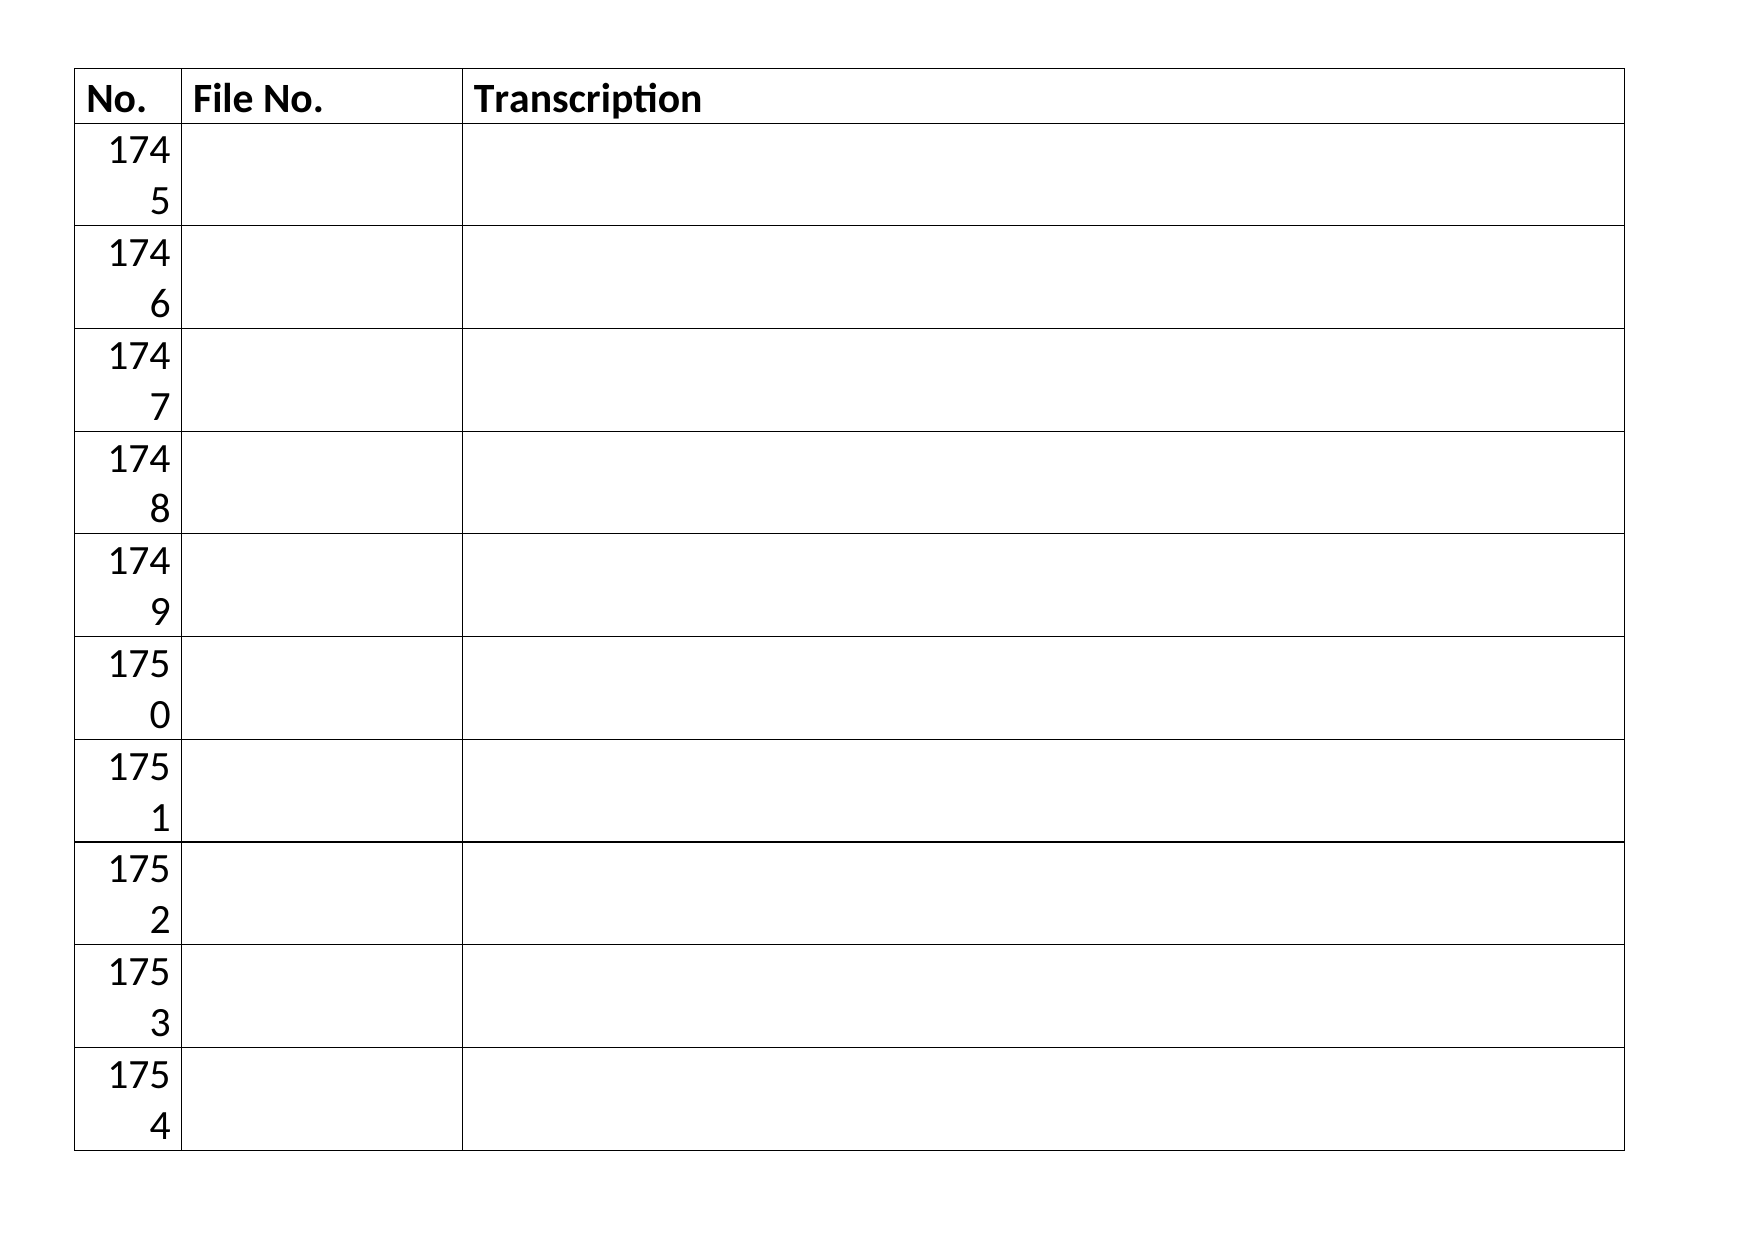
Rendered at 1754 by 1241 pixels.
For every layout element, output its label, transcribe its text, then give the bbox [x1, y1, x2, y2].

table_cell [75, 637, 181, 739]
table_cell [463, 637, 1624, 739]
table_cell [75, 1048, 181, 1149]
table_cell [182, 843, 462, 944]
table_header Transcription [463, 69, 1624, 122]
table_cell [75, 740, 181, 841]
table_header No. [75, 69, 181, 122]
table_header File No. [182, 69, 462, 122]
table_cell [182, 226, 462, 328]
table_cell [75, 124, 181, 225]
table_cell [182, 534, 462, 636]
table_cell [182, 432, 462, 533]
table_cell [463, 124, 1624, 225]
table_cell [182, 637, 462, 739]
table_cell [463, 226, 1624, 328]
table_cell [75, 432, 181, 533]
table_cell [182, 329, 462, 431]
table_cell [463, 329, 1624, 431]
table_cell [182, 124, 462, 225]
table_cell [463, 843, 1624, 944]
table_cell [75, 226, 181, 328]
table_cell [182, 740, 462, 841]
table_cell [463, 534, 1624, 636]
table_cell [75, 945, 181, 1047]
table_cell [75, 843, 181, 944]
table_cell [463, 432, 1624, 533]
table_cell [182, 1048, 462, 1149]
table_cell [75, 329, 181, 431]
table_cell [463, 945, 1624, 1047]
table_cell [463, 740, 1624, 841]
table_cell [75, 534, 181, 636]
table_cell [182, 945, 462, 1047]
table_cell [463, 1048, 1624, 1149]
